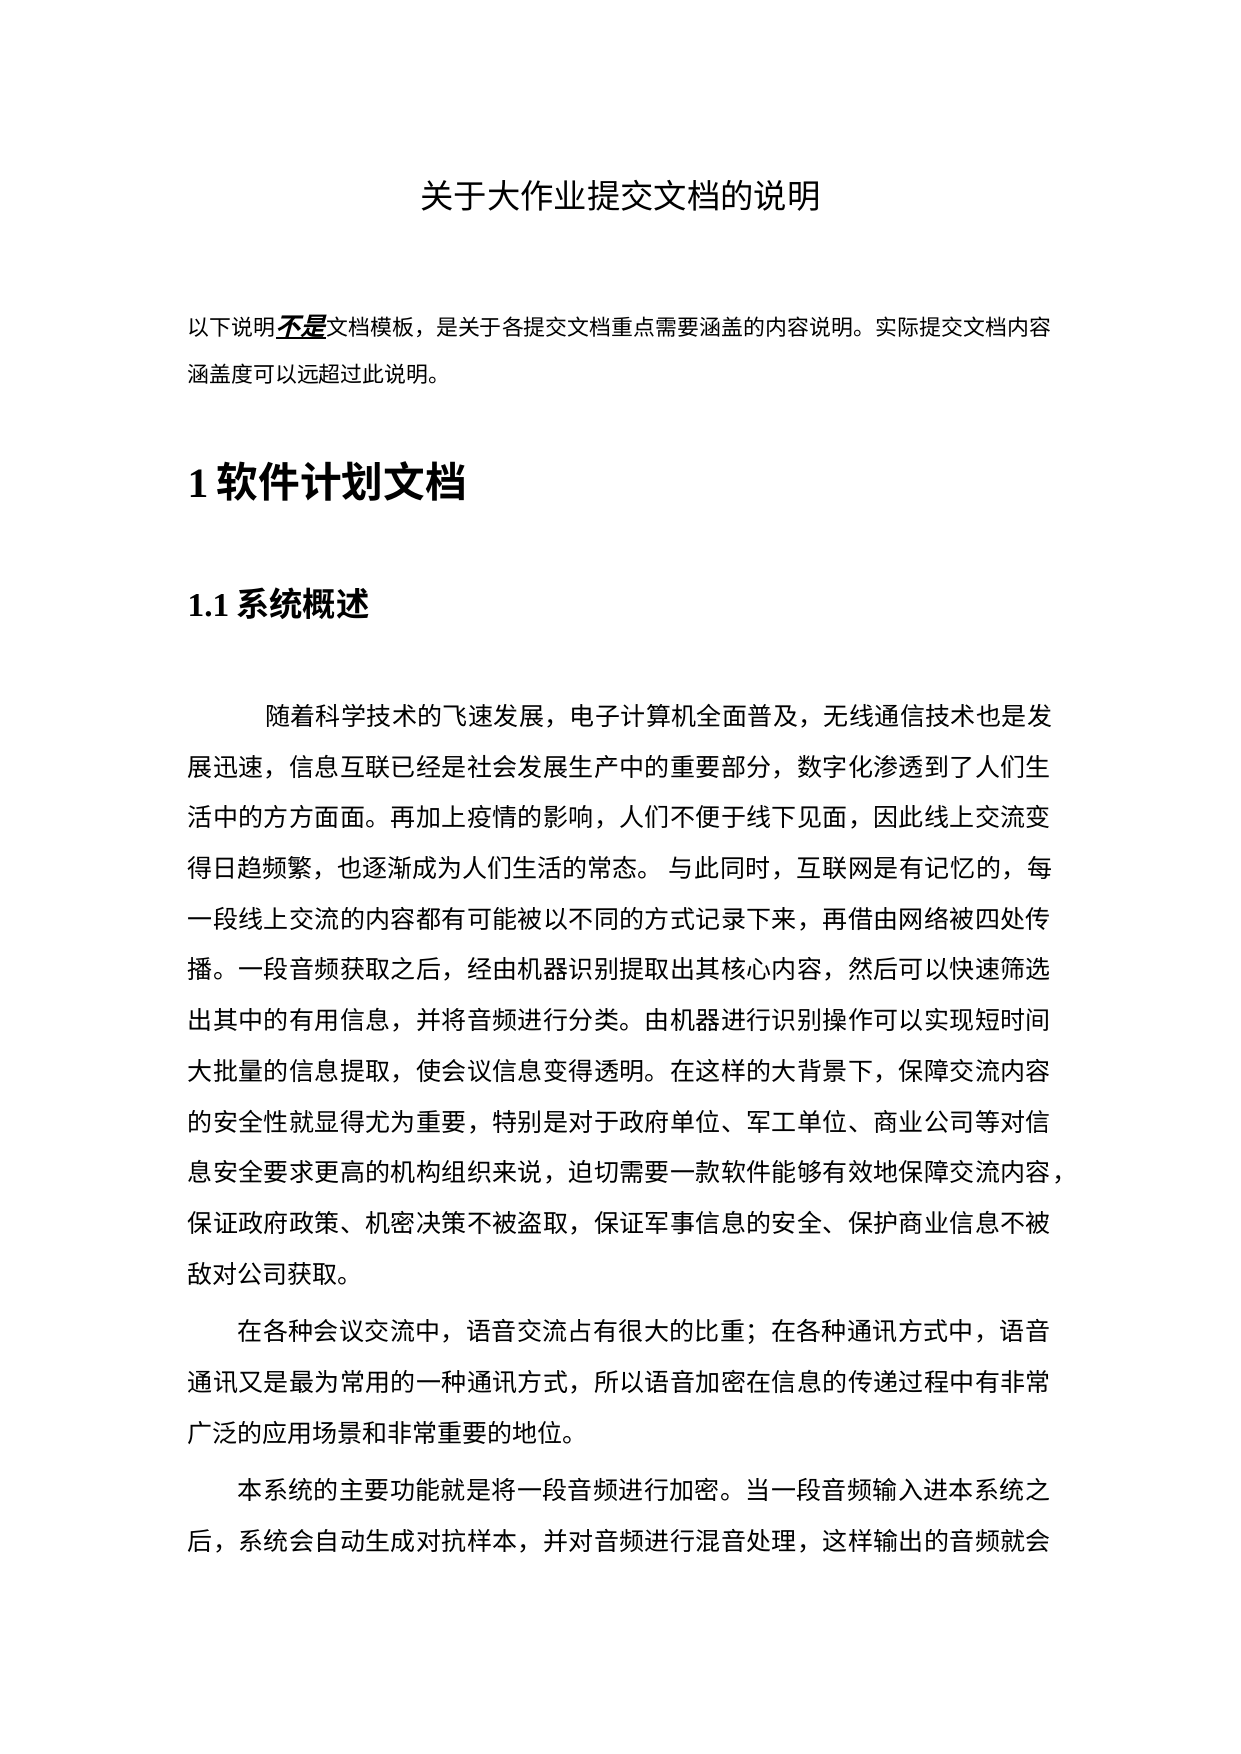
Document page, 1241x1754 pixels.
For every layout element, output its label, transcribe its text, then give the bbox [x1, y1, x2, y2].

text 在各种会议交流中，语音交流占有很大的比重；在各种通讯方式中，语音通讯又是最为常用的一种通讯方式，所以语音加密在信息的传递过程中有非常广泛的应用场景和非常重要的地位。 [187, 1312, 1053, 1449]
subtitle 1.1系统概述 [187, 569, 1053, 634]
subtitle 1软件计划文档 [187, 447, 1053, 512]
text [187, 1470, 1053, 1557]
text 以下说明不是文档模板，是关于各提交文档重点需要涵盖的内容说明。实际提交文档内容涵盖度可以远超过此说明。 [187, 292, 1053, 389]
text 关于大作业提交文档的说明 [187, 162, 1053, 227]
text 随着科学技术的飞速发展，电子计算机全面普及，无线通信技术也是发展迅速，信息互联已经是社会发展生产中的重要部分，数字化渗透到了人们生活中的方方面面。再加上疫情的影响，人们不便于线下见面，因此线上交流变得日趋频繁，也逐渐成为人们生活的常态。 与此同时，互联网是有记忆的，每一段线上交流的内容都有可能被以不同的方式记录下来，再借由网络被四处传播。一段音频获取之后，经由机器识别提取出其核心内容，然后可以快速筛选出其中的有用信息，并将音频进行分类。由机器进行识别操作可以实现短时间大批量的信息提取，使会议信息变得透明。在这样的大背景下，保障交流内容的安全性就显得尤为重要，特别是对于政府单位、军工单位、商业公司等对信息安全要求更高的机构组织来说，迫切需要一款软件能够有效地保障交流内容，保证政府政策、机密决策不被盗取，保证军事信息的安全、保护商业信息不被敌对公司获取。 [187, 696, 1053, 1291]
